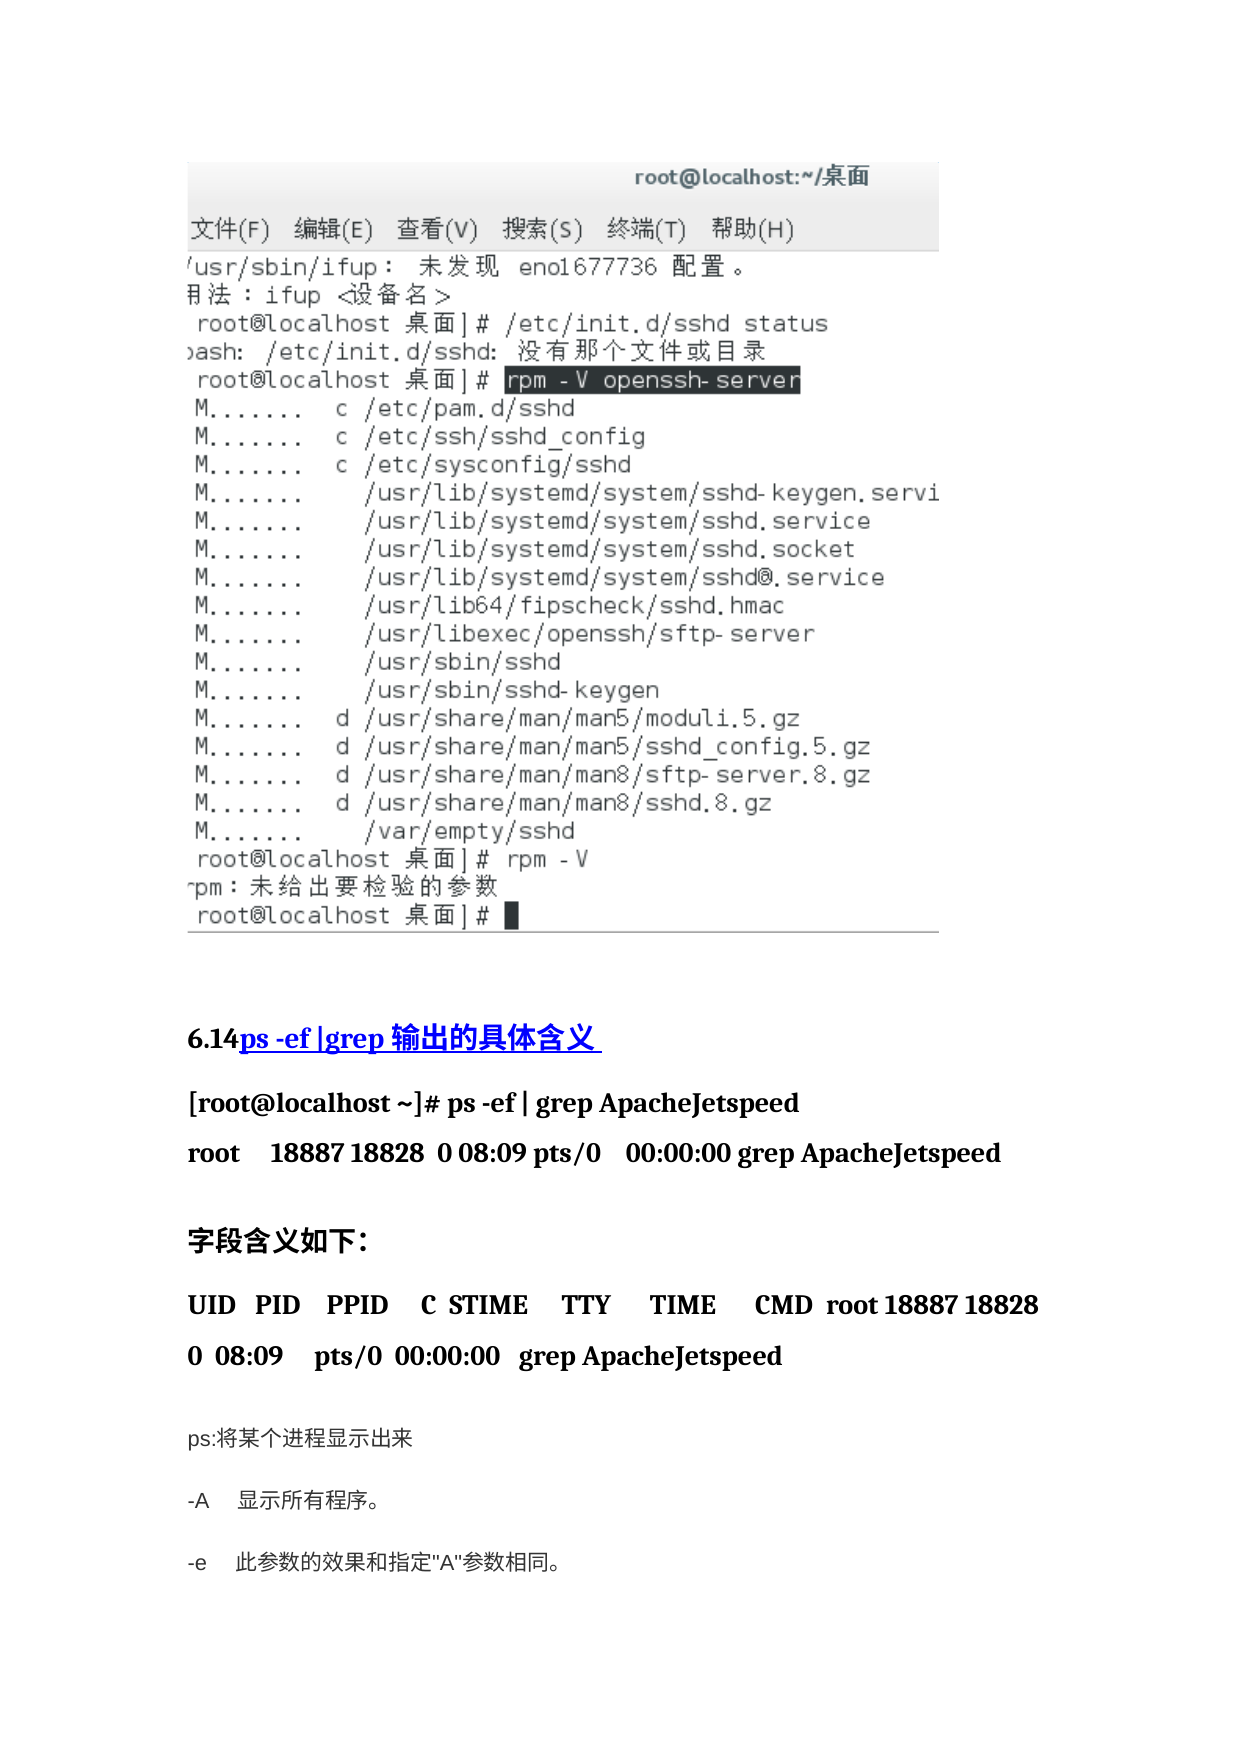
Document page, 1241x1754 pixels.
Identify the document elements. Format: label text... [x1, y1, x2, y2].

text -A 显示所有程序。 [187, 1482, 1053, 1515]
text ps:将某个进程显示出来 [187, 1421, 1053, 1453]
text -e 此参数的效果和指定"A"参数相同。 [187, 1544, 1053, 1577]
picture [187, 162, 939, 933]
subtitle 6.14ps -ef |grep 输出的具体含义 [root@localhost ~]# ps -ef | grep ApacheJetspeed root 18887 18828 0 08:09 pts/0 00:00:00 grep ApacheJetspeed 字段含义如下： UID PID PPID C STIME TTY TIME CMD root 18887 18828 0 08:09 pts/0 00:00:00 grep ApacheJetspeed [187, 1004, 1053, 1372]
